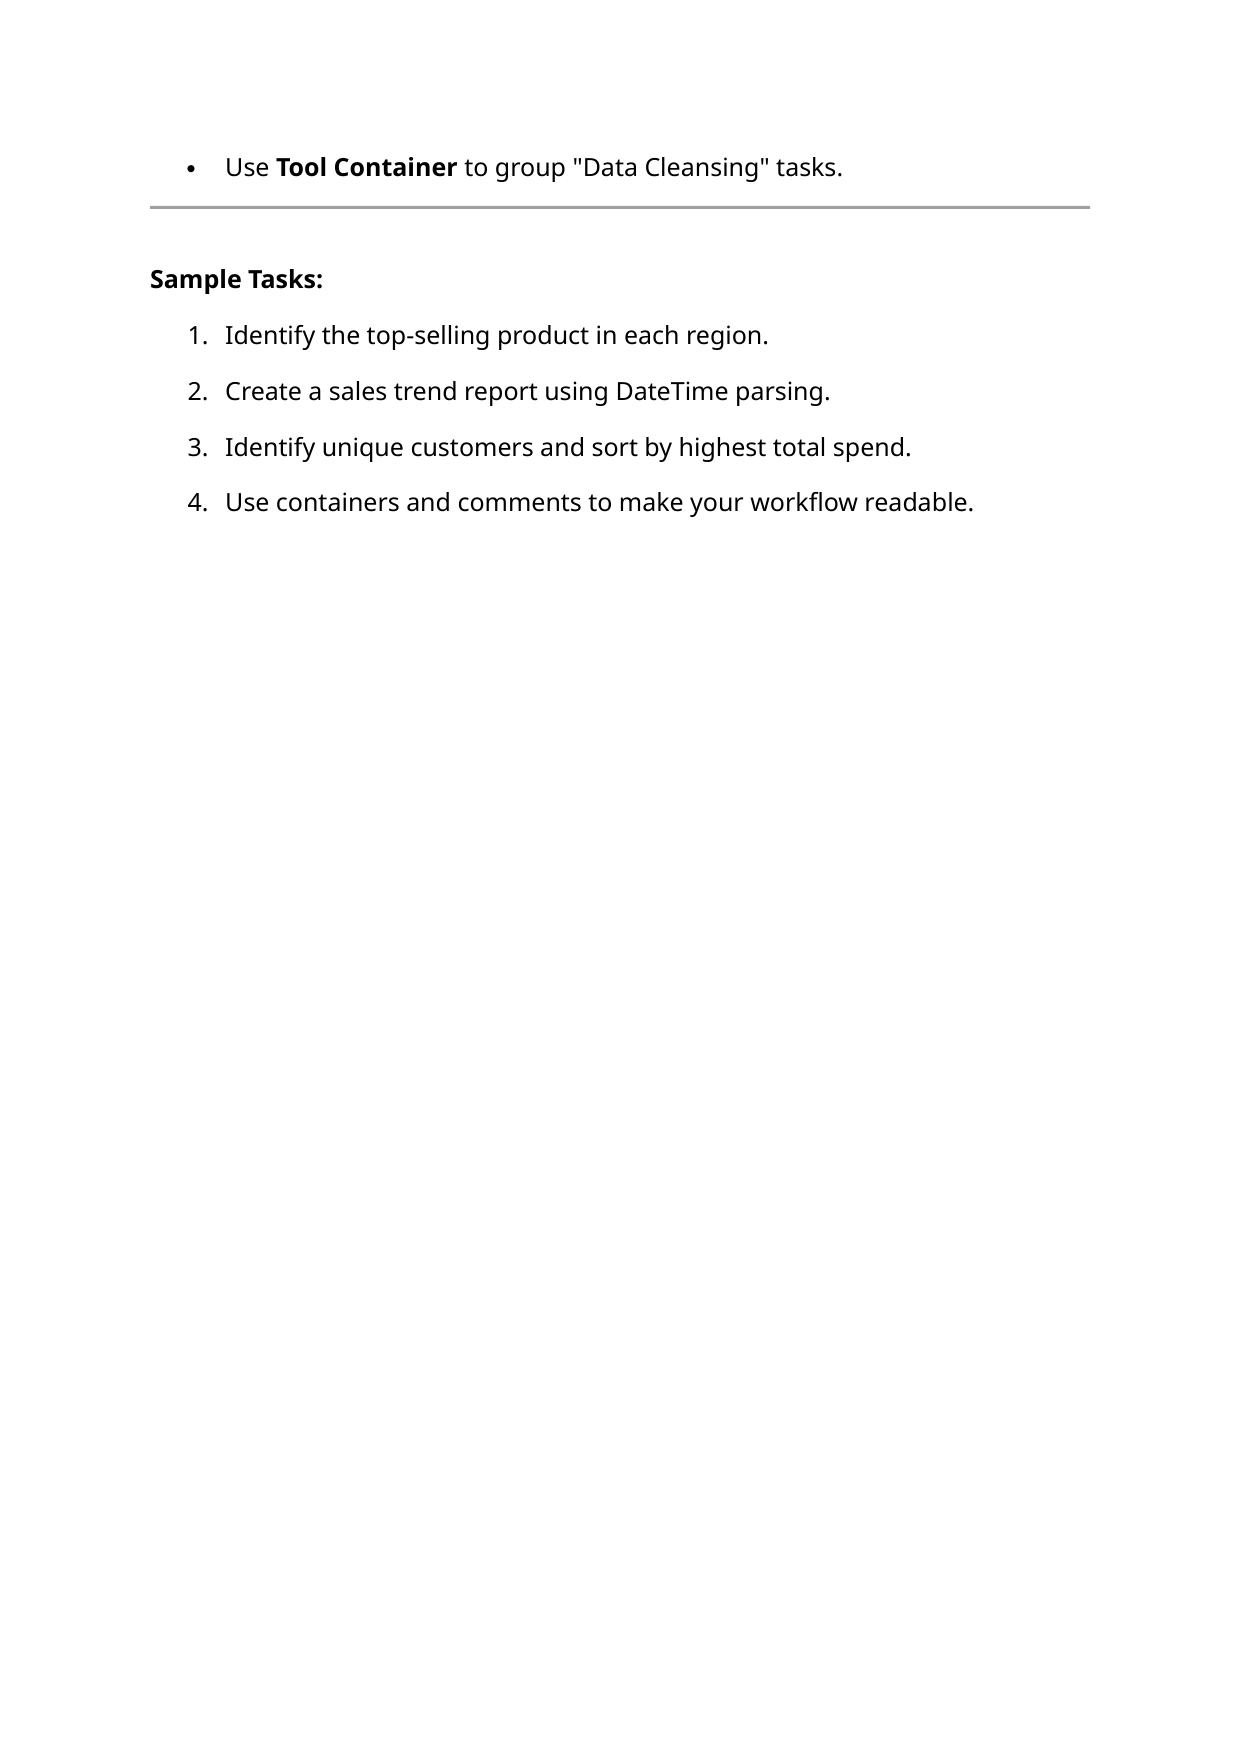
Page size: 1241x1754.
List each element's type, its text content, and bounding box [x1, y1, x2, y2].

list Identify the top-selling product in each region. [187, 317, 1090, 352]
list Use Tool Container to group "Data Cleansing" tasks. [187, 150, 1090, 184]
list Create a sales trend report using DateTime parsing. [187, 373, 1090, 407]
list Use containers and comments to make your workflow readable. [187, 485, 1090, 519]
text Sample Tasks: [150, 262, 1090, 296]
list Identify unique customers and sort by highest total spend. [187, 429, 1090, 463]
